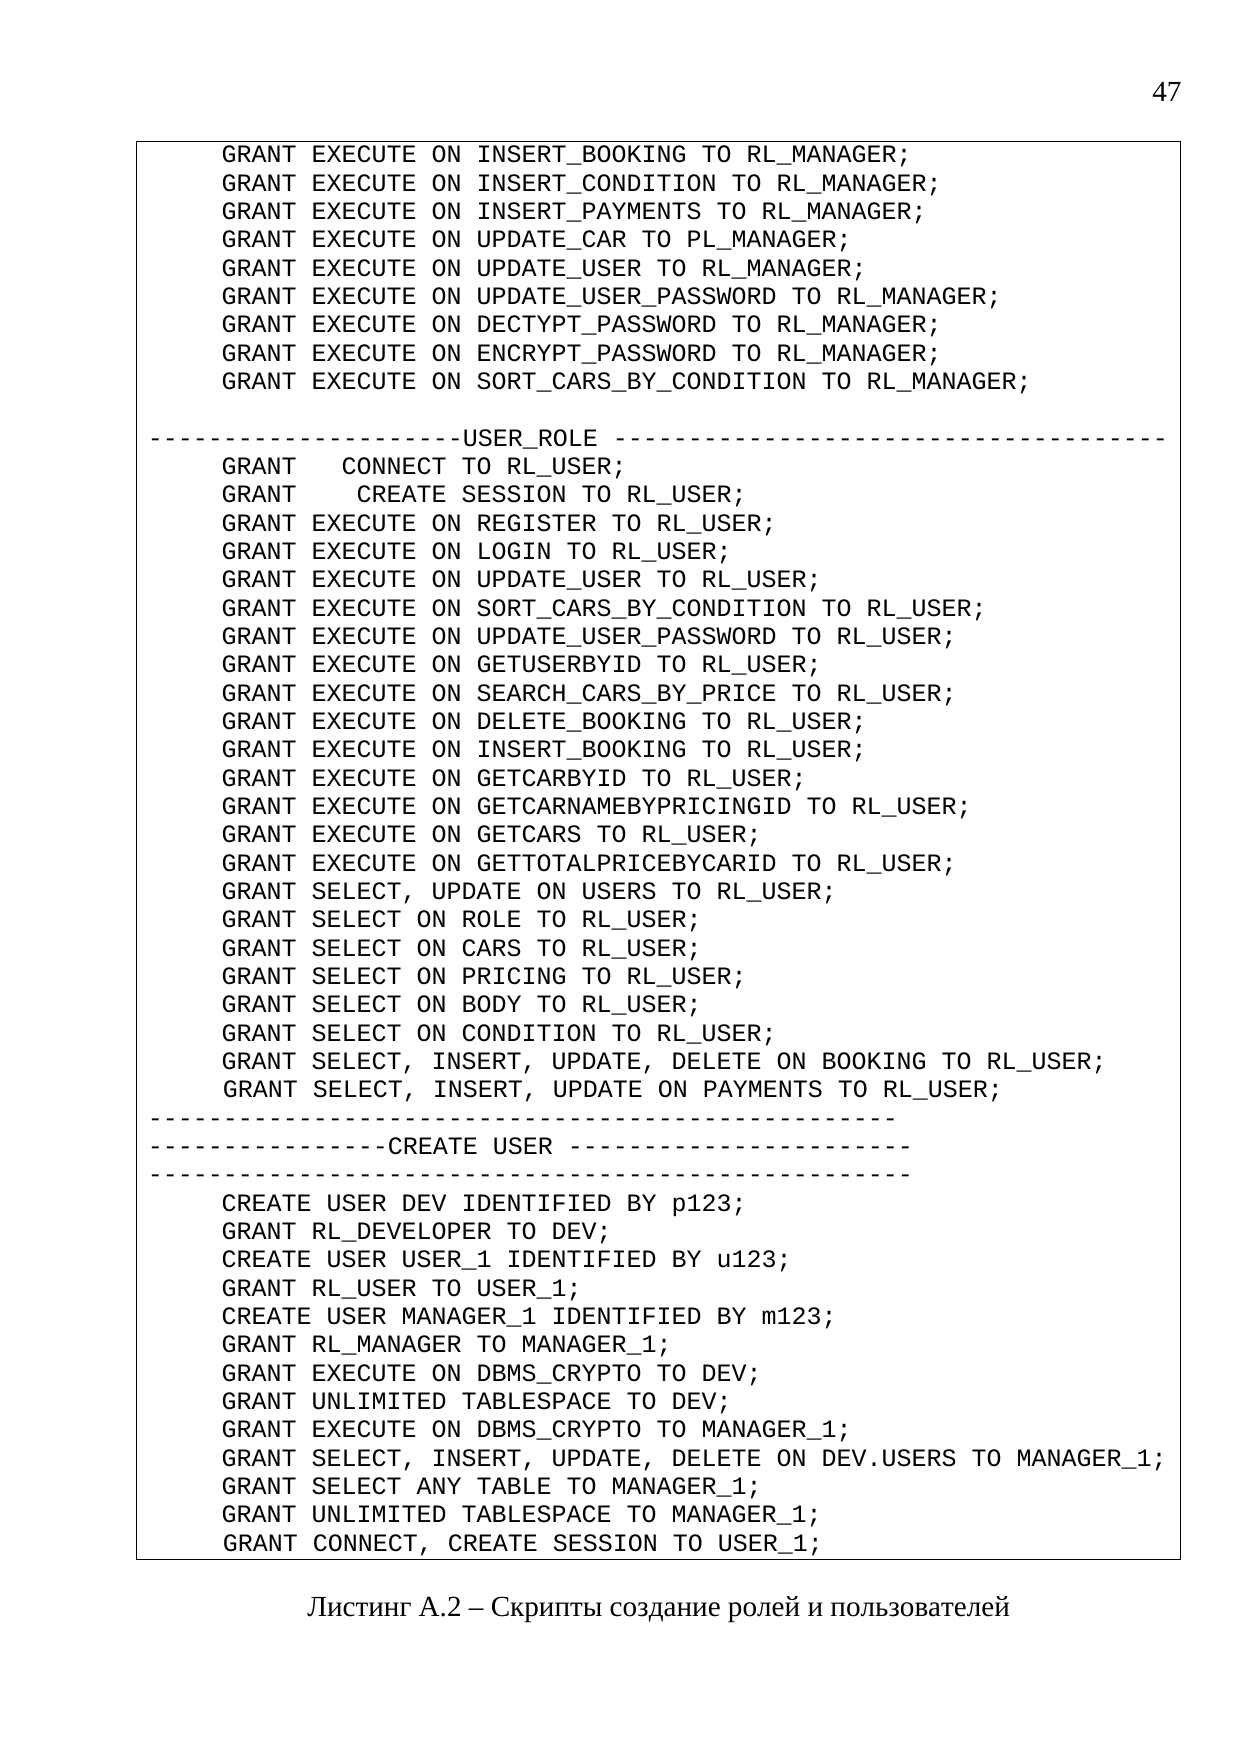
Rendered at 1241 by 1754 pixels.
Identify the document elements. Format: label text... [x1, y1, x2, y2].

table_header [137, 142, 1180, 1559]
text Листинг А.2 – Скрипты создание ролей и пользователей [136, 1589, 1181, 1622]
